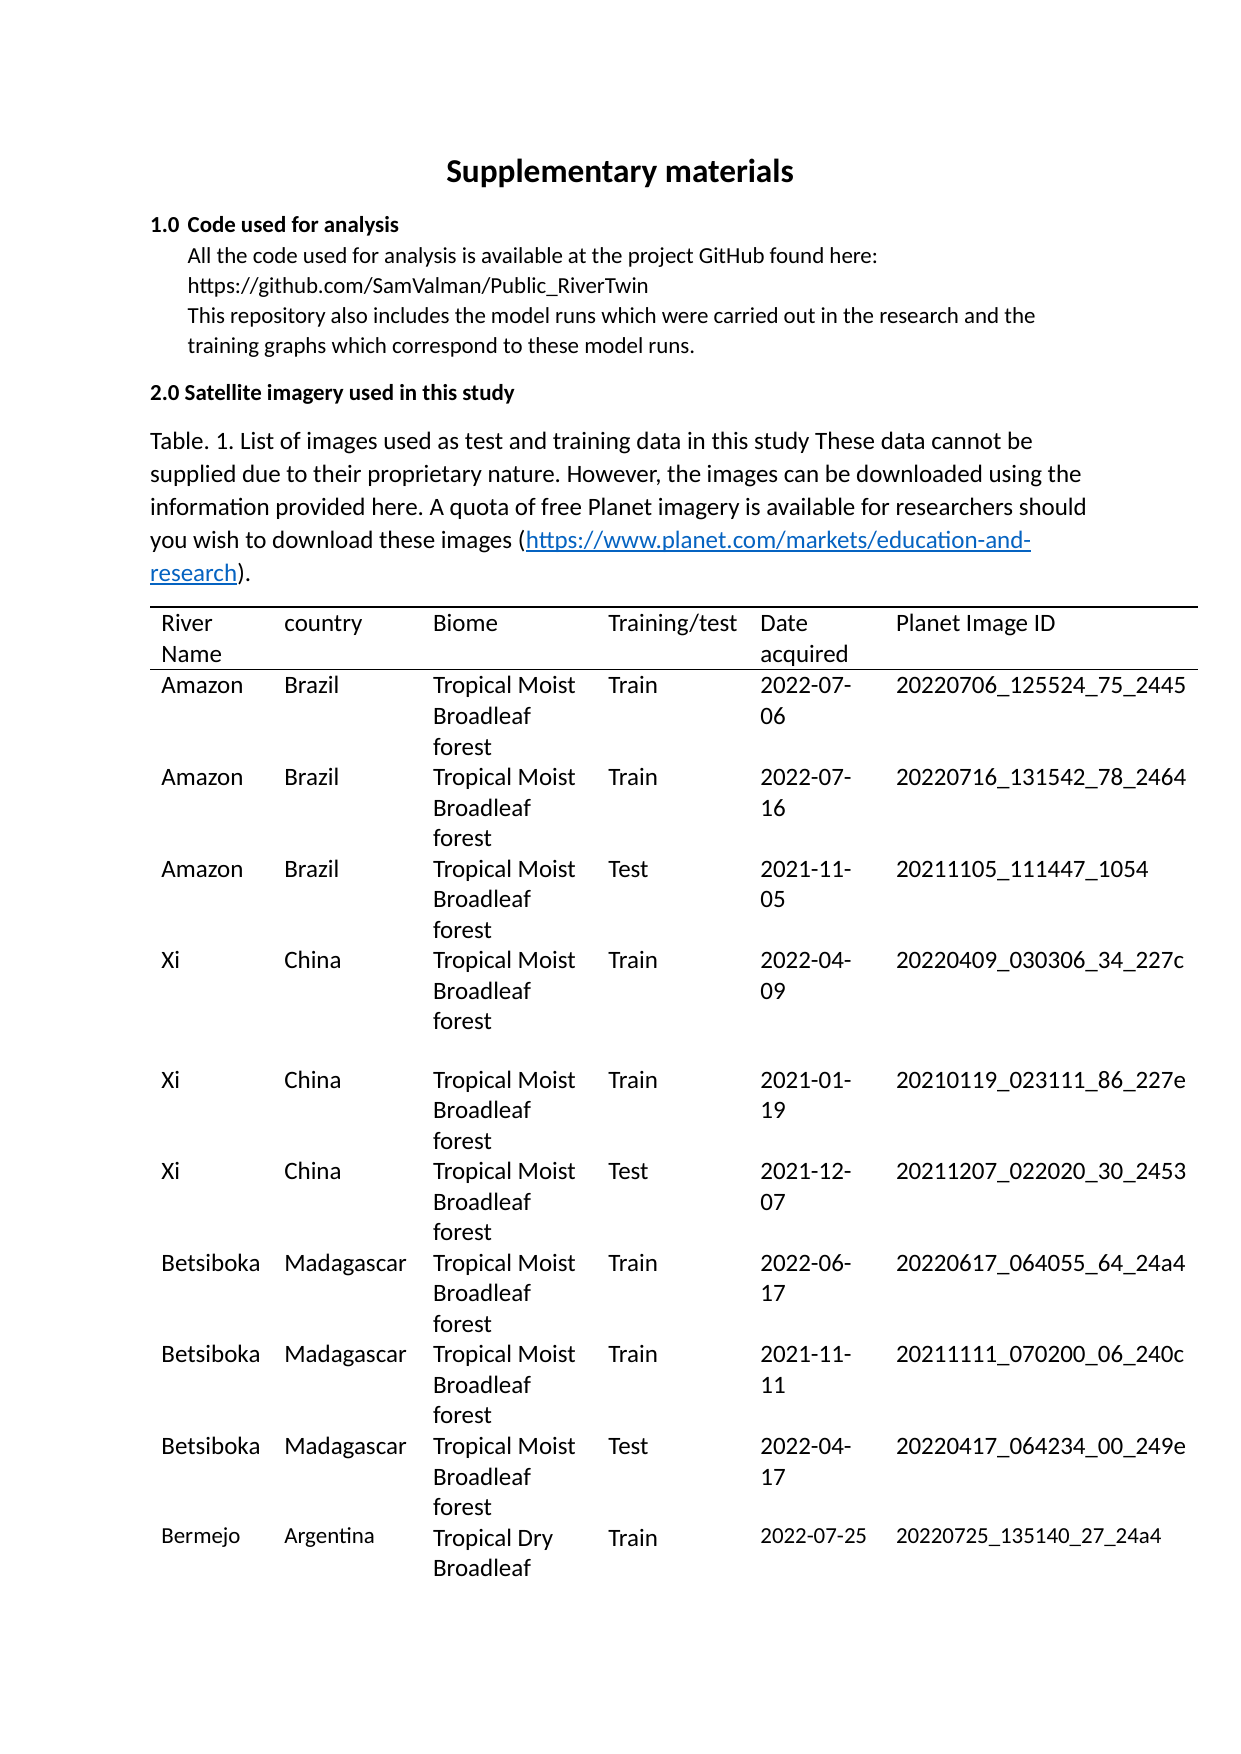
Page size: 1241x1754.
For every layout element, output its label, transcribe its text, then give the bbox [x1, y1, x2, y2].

table_cell Train [597, 1064, 749, 1155]
table_cell Train [597, 1247, 749, 1338]
list All the code used for analysis is available at the project GitHub found here: https://github.com/SamValman/Public_RiverTwin [187, 241, 1090, 299]
table_cell Test [597, 853, 749, 944]
table_cell Amazon [150, 853, 273, 944]
table_cell Madagascar [273, 1247, 422, 1338]
table_cell Train [597, 1339, 749, 1430]
table_cell Argentina [273, 1522, 422, 1583]
table_cell Betsiboka [150, 1339, 273, 1430]
list This repository also includes the model runs which were carried out in the research and the training graphs which correspond to these model runs. [187, 301, 1090, 359]
table_cell China [273, 944, 422, 1064]
table_cell Madagascar [273, 1339, 422, 1430]
table_cell Test [597, 1430, 749, 1522]
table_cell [885, 1522, 1198, 1583]
table_cell Test [597, 1155, 749, 1247]
table_cell 20220706_125524_75_2445 [885, 670, 1198, 761]
table_cell Xi [150, 1064, 273, 1155]
text Table. 1. List of images used as test and training data in this study These data cannot be supplied due to their proprietary nature. However, the images can be downloaded using the information provided here. A quota of free Planet imagery is available for researchers should you wish to download these images (https://www.planet.com/markets/education-and-research). [150, 425, 1090, 587]
table_cell 2021-11-11 [749, 1339, 884, 1430]
table_cell 2022-07-16 [749, 761, 884, 853]
table_cell Tropical Moist Broadleaf forest [422, 853, 597, 944]
table_cell 2022-04-17 [749, 1430, 884, 1522]
text 2.0 Satellite imagery used in this study [150, 378, 1090, 406]
table_cell China [273, 1155, 422, 1247]
table_cell Tropical Moist Broadleaf forest [422, 670, 597, 761]
table_cell 20211207_022020_30_2453 [885, 1155, 1198, 1247]
table_cell Tropical Moist Broadleaf forest [422, 1247, 597, 1338]
table_cell 20220716_131542_78_2464 [885, 761, 1198, 853]
table_cell Madagascar [273, 1430, 422, 1522]
table_header country [273, 608, 422, 668]
table_header Biome [422, 608, 597, 668]
table_cell 2021-11-05 [749, 853, 884, 944]
table_cell Xi [150, 1155, 273, 1247]
table_cell 20210119_023111_86_227e [885, 1064, 1198, 1155]
table_cell 20220617_064055_64_24a4 [885, 1247, 1198, 1338]
table_cell 2022-07-06 [749, 670, 884, 761]
table_cell Train [597, 670, 749, 761]
table_cell Brazil [273, 853, 422, 944]
table_cell Train [597, 761, 749, 853]
table_cell 2021-01-19 [749, 1064, 884, 1155]
table_cell Train [597, 944, 749, 1064]
table_cell 20211111_070200_06_240c [885, 1339, 1198, 1430]
table_cell 20220409_030306_34_227c [885, 944, 1198, 1064]
table_cell Tropical Moist Broadleaf forest [422, 944, 597, 1064]
table_cell Betsiboka [150, 1247, 273, 1338]
table_cell 20220417_064234_00_249e [885, 1430, 1198, 1522]
table_cell Xi [150, 944, 273, 1064]
table_header Date acquired [749, 608, 884, 668]
table_cell 20211105_111447_1054 [885, 853, 1198, 944]
table_cell China [273, 1064, 422, 1155]
table_cell Tropical Moist Broadleaf forest [422, 1064, 597, 1155]
text Supplementary materials [150, 150, 1090, 191]
table_header Training/test [597, 608, 749, 668]
table_cell Brazil [273, 670, 422, 761]
table_cell 2022-06-17 [749, 1247, 884, 1338]
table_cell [422, 1522, 597, 1583]
table_cell 2021-12-07 [749, 1155, 884, 1247]
table_cell Train [597, 1522, 749, 1583]
table_cell Brazil [273, 761, 422, 853]
table_cell Amazon [150, 670, 273, 761]
table_cell Tropical Moist Broadleaf forest [422, 1155, 597, 1247]
table_header Planet Image ID [885, 608, 1198, 668]
table_cell Betsiboka [150, 1430, 273, 1522]
list Code used for analysis [150, 211, 1090, 239]
table_cell Tropical Moist Broadleaf forest [422, 1339, 597, 1430]
table_cell Amazon [150, 761, 273, 853]
table_cell Bermejo [150, 1522, 273, 1583]
table_cell Tropical Moist Broadleaf forest [422, 1430, 597, 1522]
table_header River Name [150, 608, 273, 668]
table_cell Tropical Moist Broadleaf forest [422, 761, 597, 853]
table_cell 2022-07-25 [749, 1522, 884, 1583]
table_cell 2022-04-09 [749, 944, 884, 1064]
